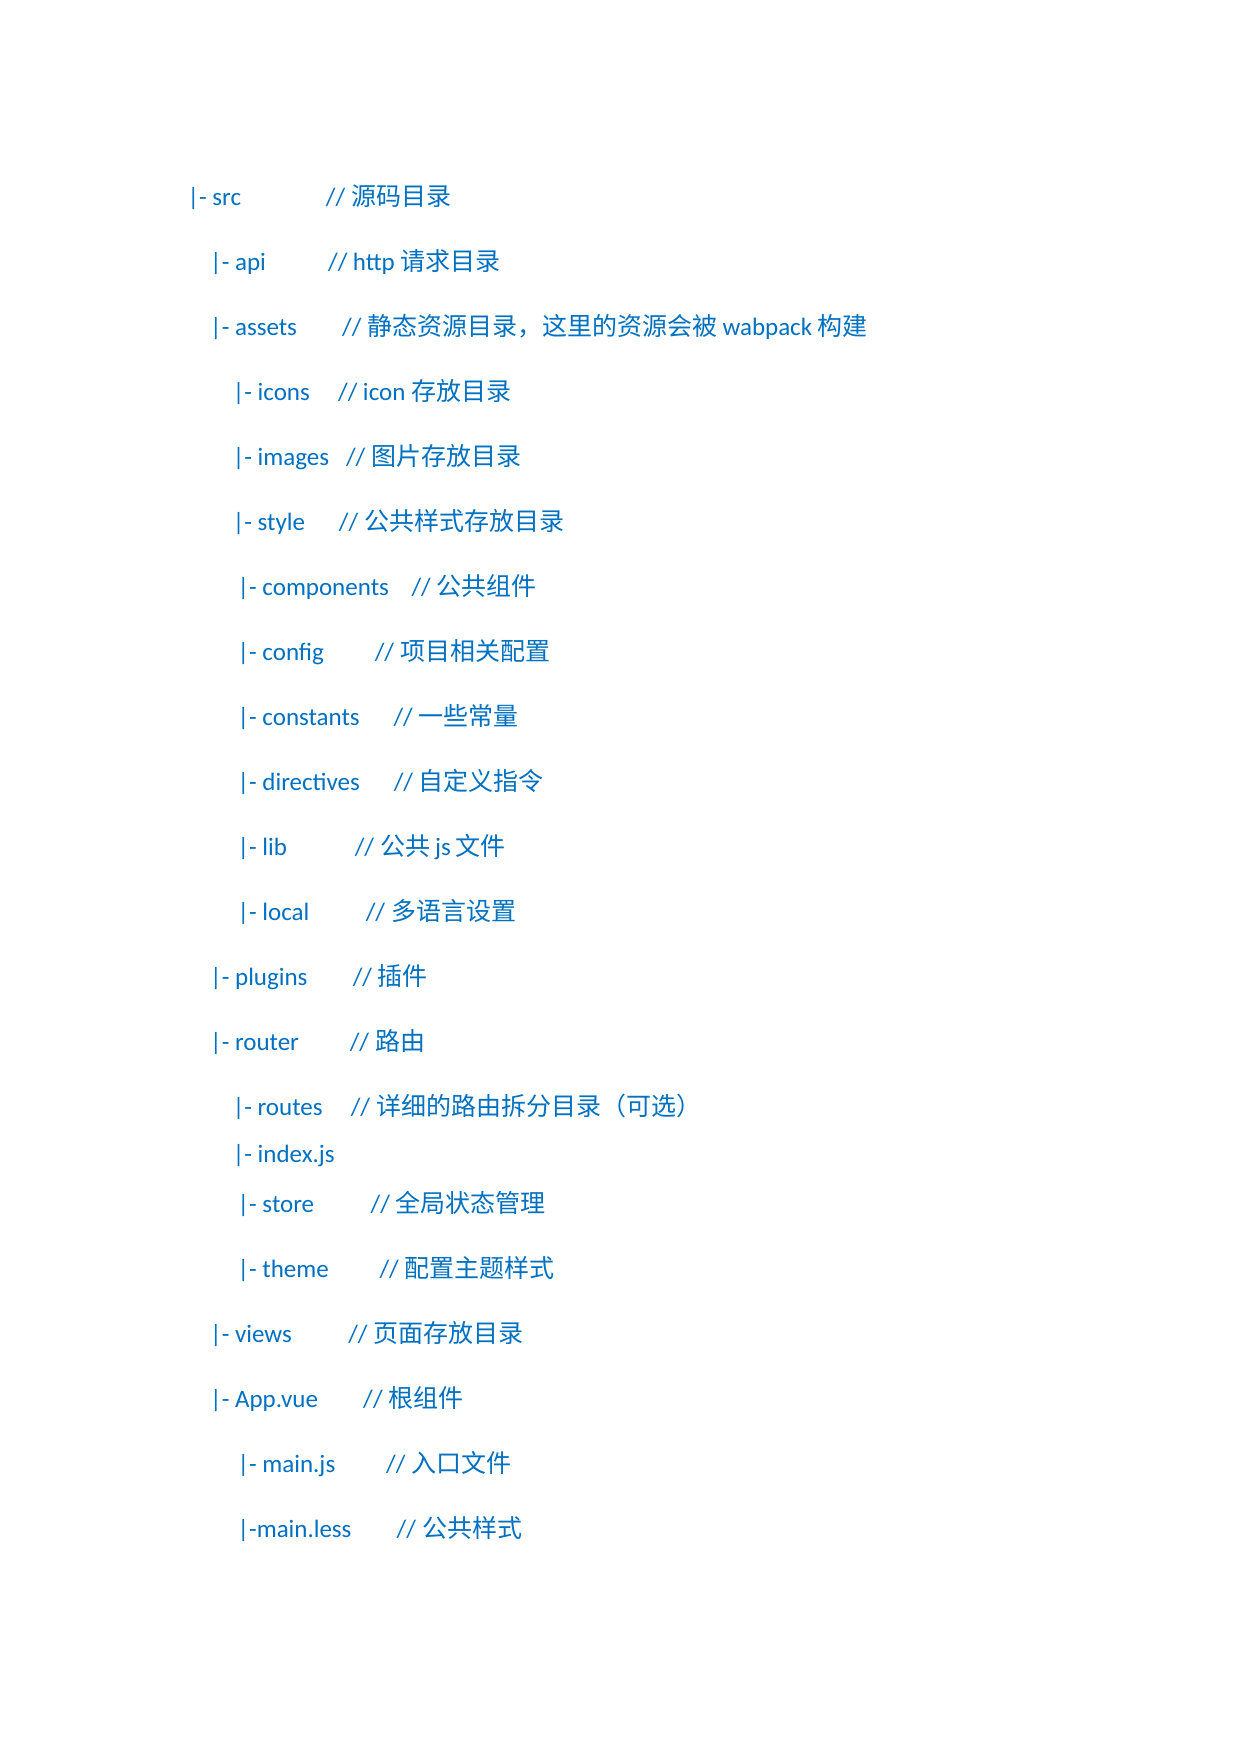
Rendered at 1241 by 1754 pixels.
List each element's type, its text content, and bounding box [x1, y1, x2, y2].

text |- store // 全局状态管理 [187, 1169, 1053, 1234]
text |- views // 页面存放目录 [187, 1299, 1053, 1364]
text |- style // 公共样式存放目录 [187, 487, 1053, 552]
text |- main.js // 入口文件 [187, 1429, 1053, 1494]
text |- api // http 请求目录 [187, 227, 1053, 292]
text |- assets // 静态资源目录，这里的资源会被wabpack构建 [187, 292, 1053, 357]
text |- components // 公共组件 [187, 552, 1053, 617]
text |- constants // 一些常量 [187, 682, 1053, 747]
text |- config // 项目相关配置 [187, 617, 1053, 682]
text |- src // 源码目录 [187, 162, 1053, 227]
text |- local // 多语言设置 [187, 877, 1053, 942]
text |- plugins // 插件 [187, 942, 1053, 1007]
text |- icons // icon 存放目录 [187, 357, 1053, 422]
text |-main.less // 公共样式 [187, 1494, 1053, 1559]
text |- directives // 自定义指令 [187, 747, 1053, 812]
text |- App.vue // 根组件 [187, 1364, 1053, 1429]
text |- lib // 公共js文件 [187, 812, 1053, 877]
text |- theme // 配置主题样式 [187, 1234, 1053, 1299]
text |- images // 图片存放目录 [187, 422, 1053, 487]
text |- router // 路由 [187, 1007, 1053, 1072]
text |- index.js [187, 1137, 1053, 1169]
text |- routes // 详细的路由拆分目录（可选） [187, 1072, 1053, 1137]
